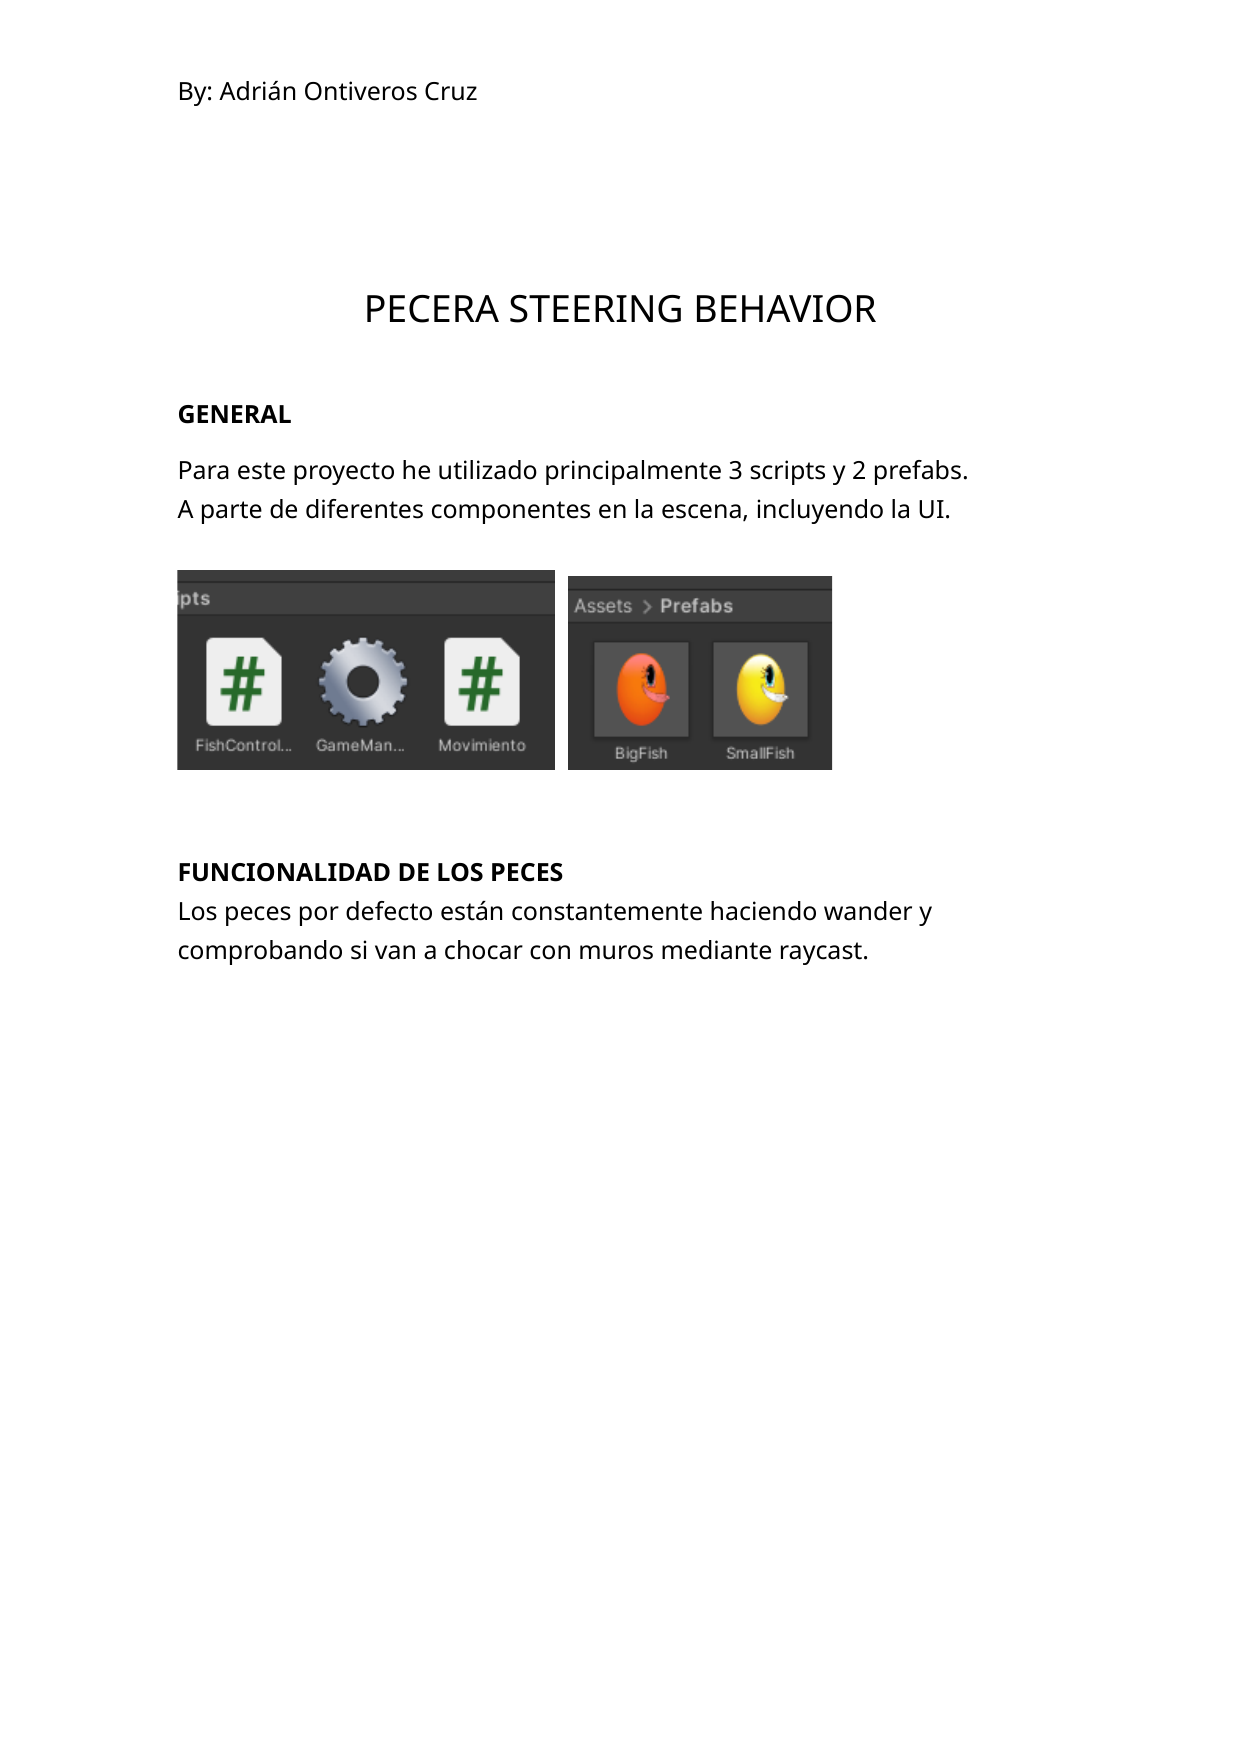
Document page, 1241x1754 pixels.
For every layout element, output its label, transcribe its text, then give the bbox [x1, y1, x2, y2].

text GENERAL [177, 357, 1063, 431]
text FUNCIONALIDAD DE LOS PECES Los peces por defecto están constantemente haciendo wander y comprobando si van a chocar con muros mediante raycast. [177, 855, 1063, 967]
text PECERA STEERING BEHAVIOR [177, 282, 1063, 333]
picture [177, 570, 555, 770]
picture [568, 576, 833, 770]
